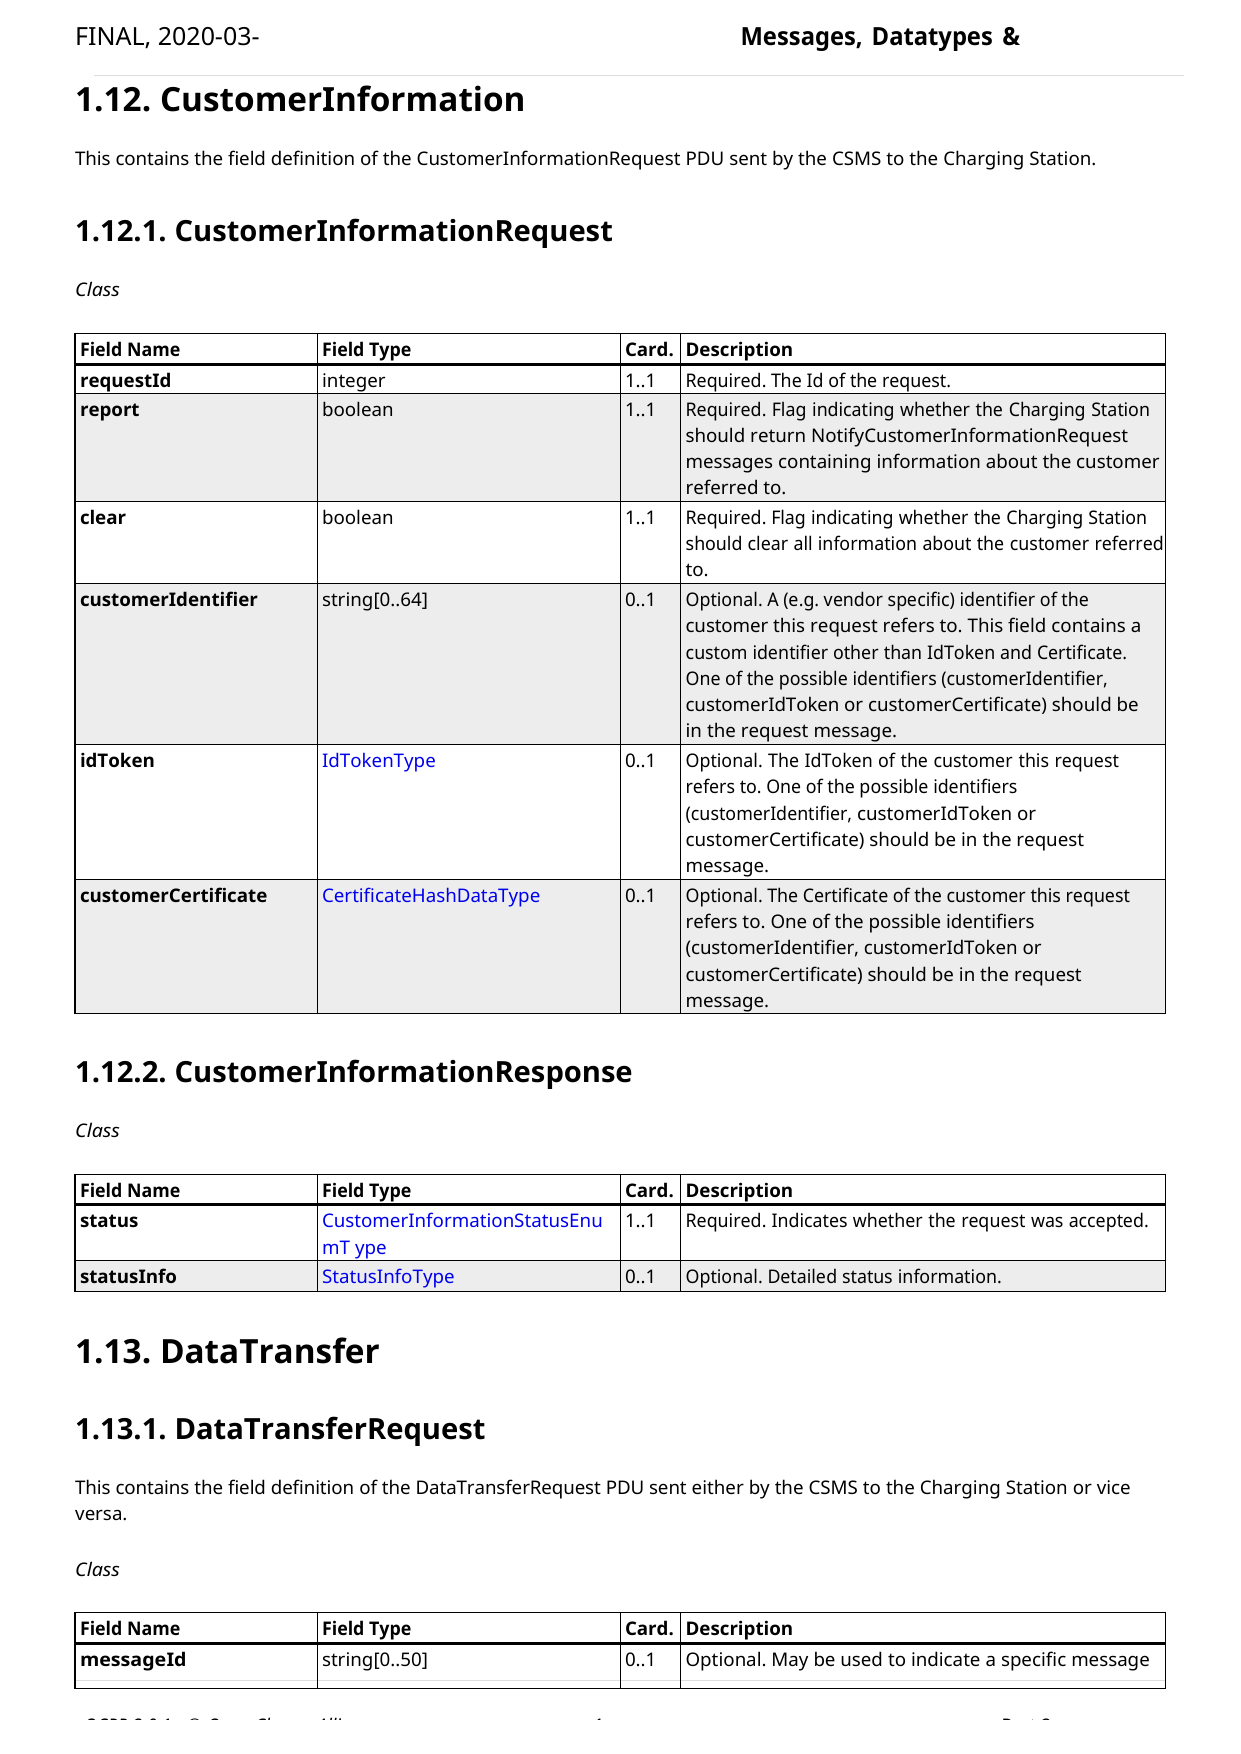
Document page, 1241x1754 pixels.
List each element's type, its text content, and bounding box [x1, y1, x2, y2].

table_cell CertificateHashDataType [318, 880, 620, 1013]
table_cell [681, 1645, 1165, 1688]
table_cell 1..1 [621, 394, 680, 501]
subtitle CustomerInformation [75, 76, 1178, 121]
table_cell 1..1 [621, 1206, 680, 1260]
table_cell report [76, 394, 317, 501]
table_cell clear [76, 502, 317, 583]
subtitle DataTransfer [75, 1328, 1178, 1373]
table_cell Required. The Id of the request. [681, 366, 1165, 392]
table_cell statusInfo [76, 1261, 317, 1291]
table_cell string[0..50] [318, 1645, 620, 1688]
text This contains the field definition of the DataTransferRequest PDU sent either by the CSMS to the Charging Station or vice versa. [75, 1475, 1178, 1526]
table_cell integer [318, 366, 620, 392]
table_header Description [681, 1175, 1165, 1203]
table_header Card. [621, 334, 680, 362]
table_header Field Name [76, 1613, 317, 1642]
table_cell Optional. The Certificate of the customer this request refers to. One of the possible identifiers (customerIdentifier, customerIdToken or customerCertificate) should be in the request message. [681, 880, 1165, 1013]
table_cell idToken [76, 745, 317, 879]
table_cell 0..1 [621, 880, 680, 1013]
table_cell 0..1 [621, 1645, 680, 1688]
table_cell requestId [76, 366, 317, 392]
text Class [75, 1117, 1178, 1143]
table_cell Optional. The IdToken of the customer this request refers to. One of the possible identifiers (customerIdentifier, customerIdToken or customerCertificate) should be in the request message. [681, 745, 1165, 879]
table_cell Required. Flag indicating whether the Charging Station should return NotifyCustomerInformationRequest messages containing information about the customer referred to. [681, 394, 1165, 501]
table_cell 1..1 [621, 366, 680, 392]
table_cell customerIdentifier [76, 584, 317, 744]
table_header Field Name [76, 1175, 317, 1203]
table_cell 1..1 [621, 502, 680, 583]
text This contains the field definition of the CustomerInformationRequest PDU sent by the CSMS to the Charging Station. [75, 145, 1178, 171]
table_cell IdTokenType [318, 745, 620, 879]
table_header Card. [621, 1175, 680, 1203]
table_cell boolean [318, 394, 620, 501]
table_cell customerCertificate [76, 880, 317, 1013]
subtitle DataTransferRequest [75, 1408, 1178, 1448]
subtitle CustomerInformationResponse [75, 1051, 1178, 1091]
text Class [75, 276, 1178, 302]
table_header Field Type [318, 334, 620, 362]
table_cell Optional. Detailed status information. [681, 1261, 1165, 1291]
table_cell StatusInfoType [318, 1261, 620, 1291]
table_cell 0..1 [621, 584, 680, 744]
table_header Description [681, 334, 1165, 362]
table_cell messageId [76, 1645, 317, 1688]
table_cell 0..1 [621, 1261, 680, 1291]
table_cell CustomerInformationStatusEnumT ype [318, 1206, 620, 1260]
text Class [75, 1556, 1178, 1581]
table_header Card. [621, 1613, 680, 1642]
table_header Field Type [318, 1613, 620, 1642]
table_cell Optional. A (e.g. vendor specific) identifier of the customer this request refers to. This field contains a custom identifier other than IdToken and Certificate. One of the possible identifiers (customerIdentifier, customerIdToken or customerCertificate) should be in the request message. [681, 584, 1165, 744]
table_header Field Name [76, 334, 317, 362]
subtitle CustomerInformationRequest [75, 210, 1178, 250]
table_cell string[0..64] [318, 584, 620, 744]
table_header Field Type [318, 1175, 620, 1203]
table_header Description [681, 1613, 1165, 1642]
table_cell status [76, 1206, 317, 1260]
table_cell Required. Flag indicating whether the Charging Station should clear all information about the customer referred to. [681, 502, 1165, 583]
table_cell 0..1 [621, 745, 680, 879]
table_cell Required. Indicates whether the request was accepted. [681, 1206, 1165, 1260]
table_cell boolean [318, 502, 620, 583]
